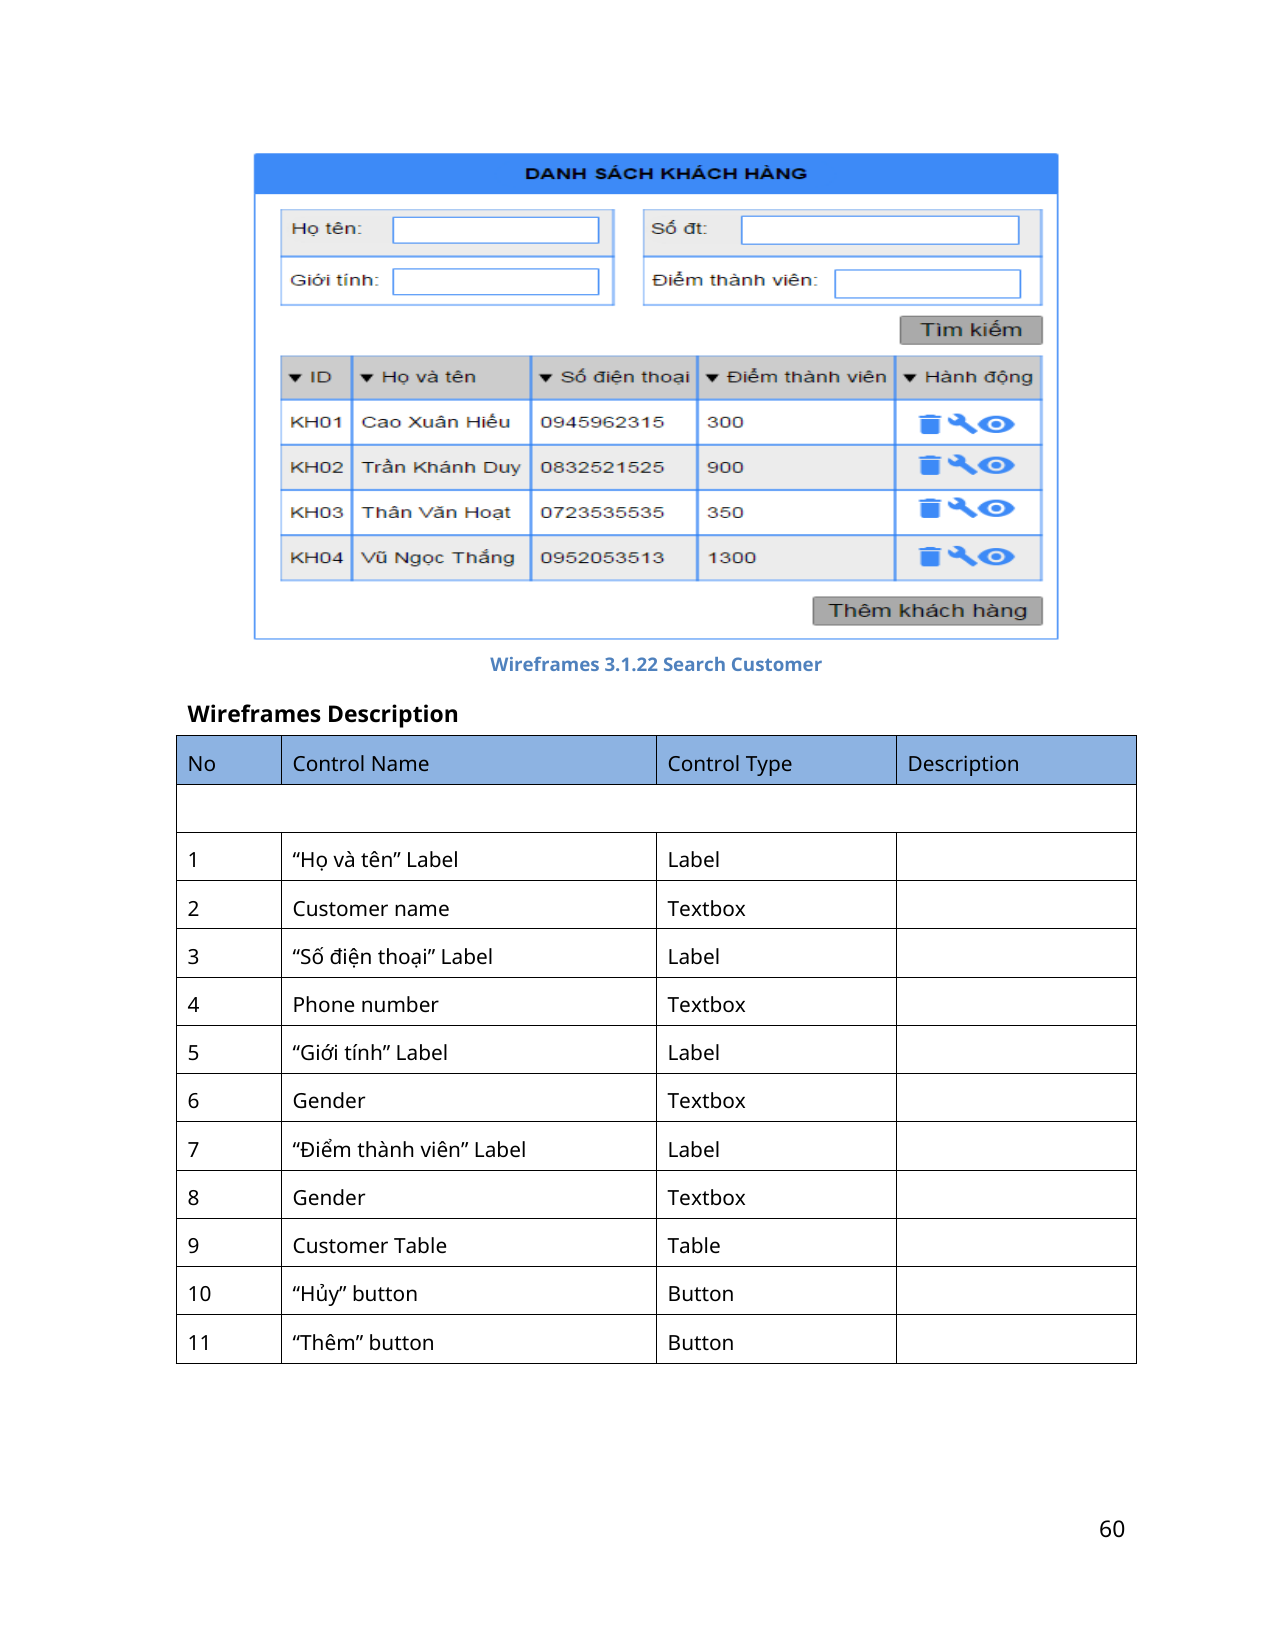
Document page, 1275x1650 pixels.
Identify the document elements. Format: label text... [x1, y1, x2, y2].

table_cell Textbox [657, 1074, 896, 1121]
table_cell Textbox [657, 978, 896, 1025]
table_cell Button [657, 1315, 896, 1362]
table_cell [897, 1315, 1136, 1362]
table_cell Table [657, 1219, 896, 1266]
table_header No [177, 736, 281, 784]
table_cell 2 [177, 881, 281, 928]
table_cell 4 [177, 978, 281, 1025]
table_cell “Hủy” button [282, 1267, 656, 1314]
picture [248, 150, 1065, 646]
table_cell 11 [177, 1315, 281, 1362]
table_cell 3 [177, 929, 281, 977]
table_cell 9 [177, 1219, 281, 1266]
table_cell Label [657, 1122, 896, 1169]
table_cell [897, 929, 1136, 977]
table_cell 10 [177, 1267, 281, 1314]
table_cell 6 [177, 1074, 281, 1121]
table_cell Label [657, 1026, 896, 1073]
table_cell [897, 1219, 1136, 1266]
table_cell Phone number [282, 978, 656, 1025]
table_header Control Type [657, 736, 896, 784]
table_header Description [897, 736, 1136, 784]
table_header Control Name [282, 736, 656, 784]
table_cell “Số điện thoại” Label [282, 929, 656, 977]
table_cell Gender [282, 1171, 656, 1218]
table_cell 1 [177, 833, 281, 880]
table_cell Button [657, 1267, 896, 1314]
table_cell Label [657, 929, 896, 977]
table_cell [897, 1074, 1136, 1121]
table_cell [177, 785, 1136, 832]
table_cell Customer name [282, 881, 656, 928]
table_cell Customer Table [282, 1219, 656, 1266]
table_cell [897, 978, 1136, 1025]
table_cell [897, 833, 1136, 880]
table_cell [897, 1026, 1136, 1073]
text Wireframes 3.1.22 Search Customer [187, 652, 1125, 677]
table_cell Label [657, 833, 896, 880]
table_cell 5 [177, 1026, 281, 1073]
table_cell “Giới tính” Label [282, 1026, 656, 1073]
table_cell “Điểm thành viên” Label [282, 1122, 656, 1169]
table_cell Textbox [657, 1171, 896, 1218]
table_cell 7 [177, 1122, 281, 1169]
table_cell Textbox [657, 881, 896, 928]
table_cell Gender [282, 1074, 656, 1121]
table_cell 8 [177, 1171, 281, 1218]
table_cell [897, 881, 1136, 928]
text Wireframes Description [187, 698, 1125, 729]
table_cell [897, 1171, 1136, 1218]
table_cell [897, 1122, 1136, 1169]
table_cell “Thêm” button [282, 1315, 656, 1362]
table_cell [897, 1267, 1136, 1314]
table_cell “Họ và tên” Label [282, 833, 656, 880]
